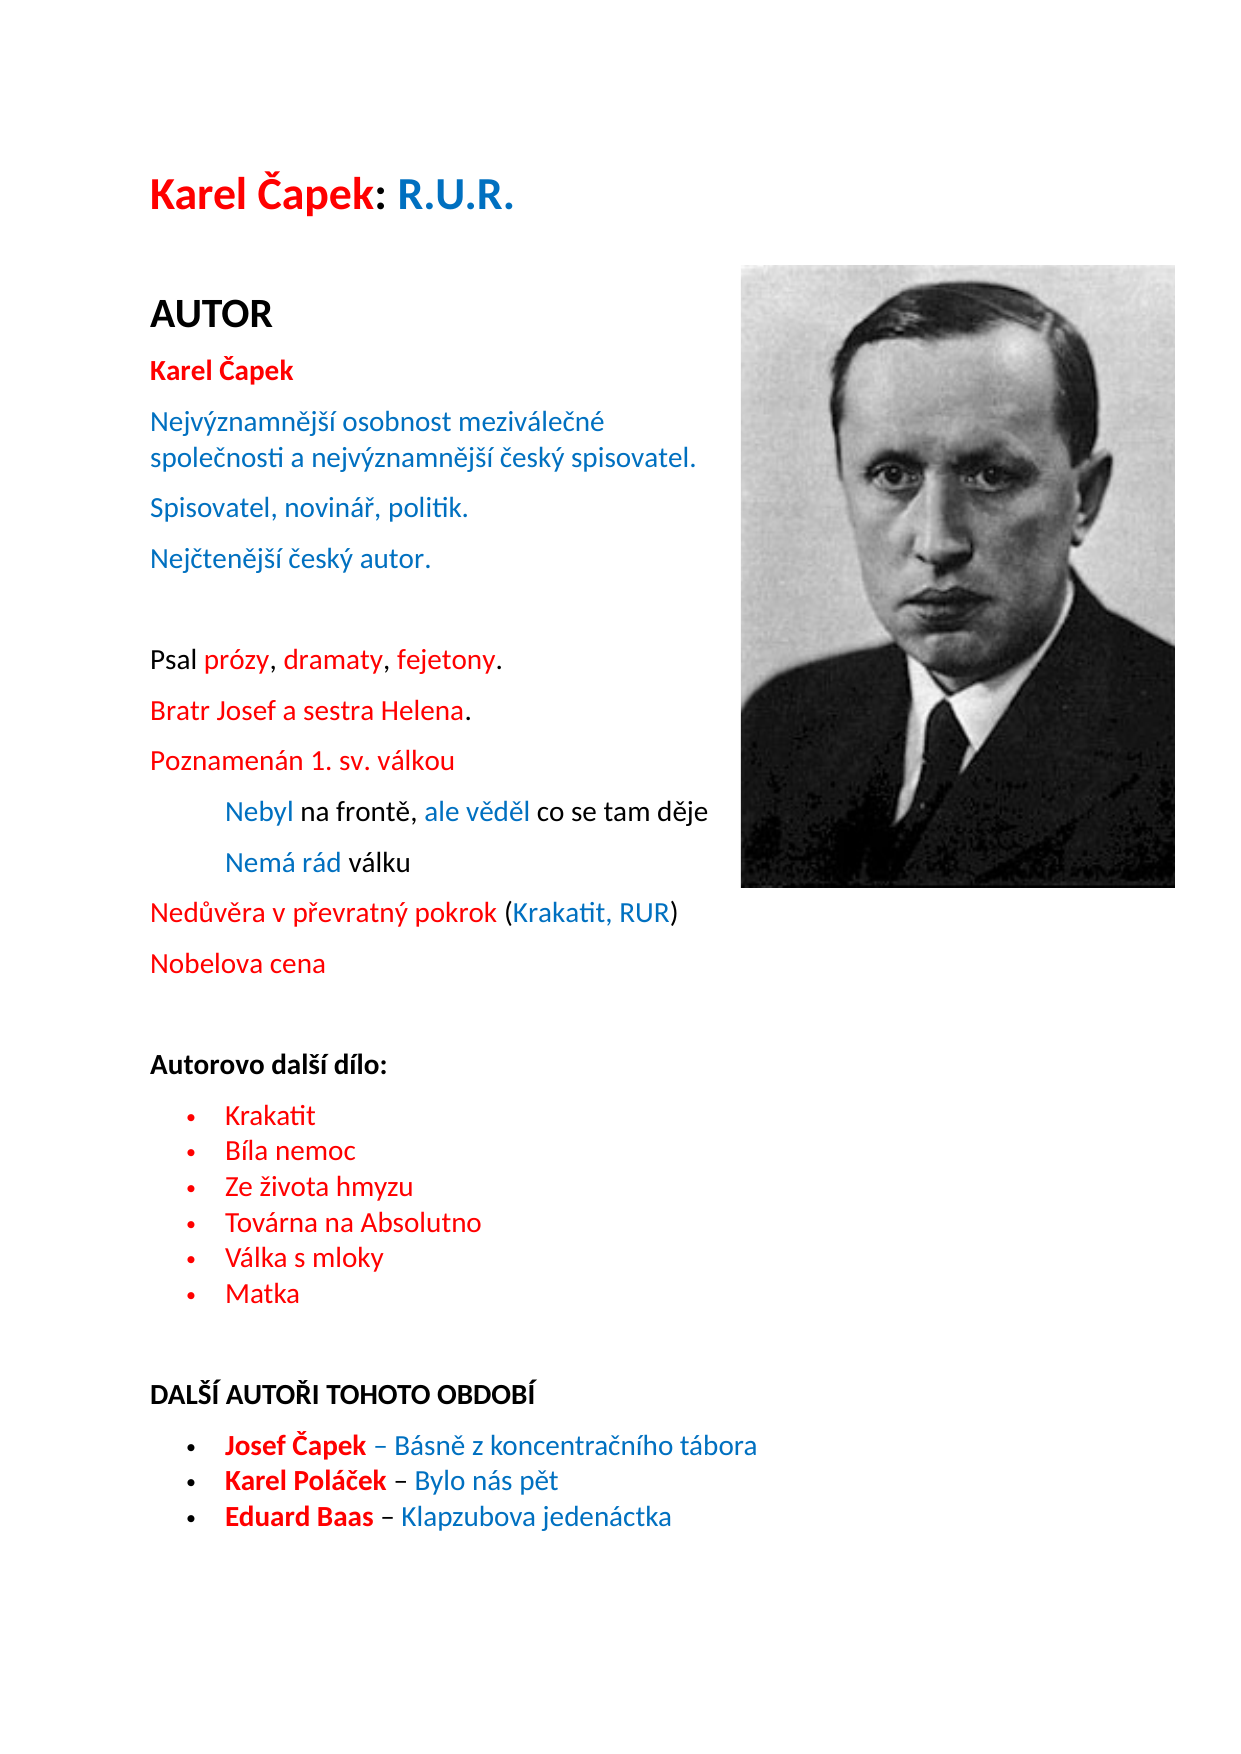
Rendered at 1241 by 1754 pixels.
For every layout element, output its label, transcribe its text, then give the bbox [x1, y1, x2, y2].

list Matka [187, 1275, 1090, 1311]
list Eduard Baas – Klapzubova jedenáctka [187, 1498, 1090, 1534]
list Válka s mloky [187, 1239, 1090, 1275]
list Ze života hmyzu [187, 1168, 1090, 1204]
text Autorovo další dílo: [150, 1046, 1090, 1082]
list Továrna na Absolutno [187, 1204, 1090, 1239]
text Psal prózy, dramaty, fejetony. [150, 641, 739, 677]
list Karel Poláček – Bylo nás pět [187, 1462, 1090, 1498]
list Josef Čapek – Básně z koncentračního tábora [187, 1427, 1090, 1462]
list Bíla nemoc [187, 1132, 1090, 1168]
text Spisovatel, novinář, politik. [150, 489, 739, 525]
text Nemá rád válku [150, 844, 739, 879]
picture [739, 265, 1174, 886]
text AUTOR [150, 287, 739, 337]
text Karel Čapek [150, 352, 739, 388]
text Nejčtenější český autor. [150, 540, 739, 576]
text DALŠÍ AUTOŘI TOHOTO OBDOBÍ [150, 1376, 1090, 1412]
text Nebyl na frontě, ale věděl co se tam děje [150, 793, 739, 829]
text Nobelova cena [150, 945, 1090, 981]
text Poznamenán 1. sv. válkou [150, 742, 739, 778]
text Nedůvěra v převratný pokrok (Krakatit, RUR) [150, 894, 1090, 930]
list Krakatit [187, 1097, 1090, 1132]
text Bratr Josef a sestra Helena. [150, 692, 739, 727]
text Karel Čapek: R.U.R. [150, 165, 1090, 221]
text Nejvýznamnější osobnost meziválečné společnosti a nejvýznamnější český spisovatel. [150, 403, 739, 474]
